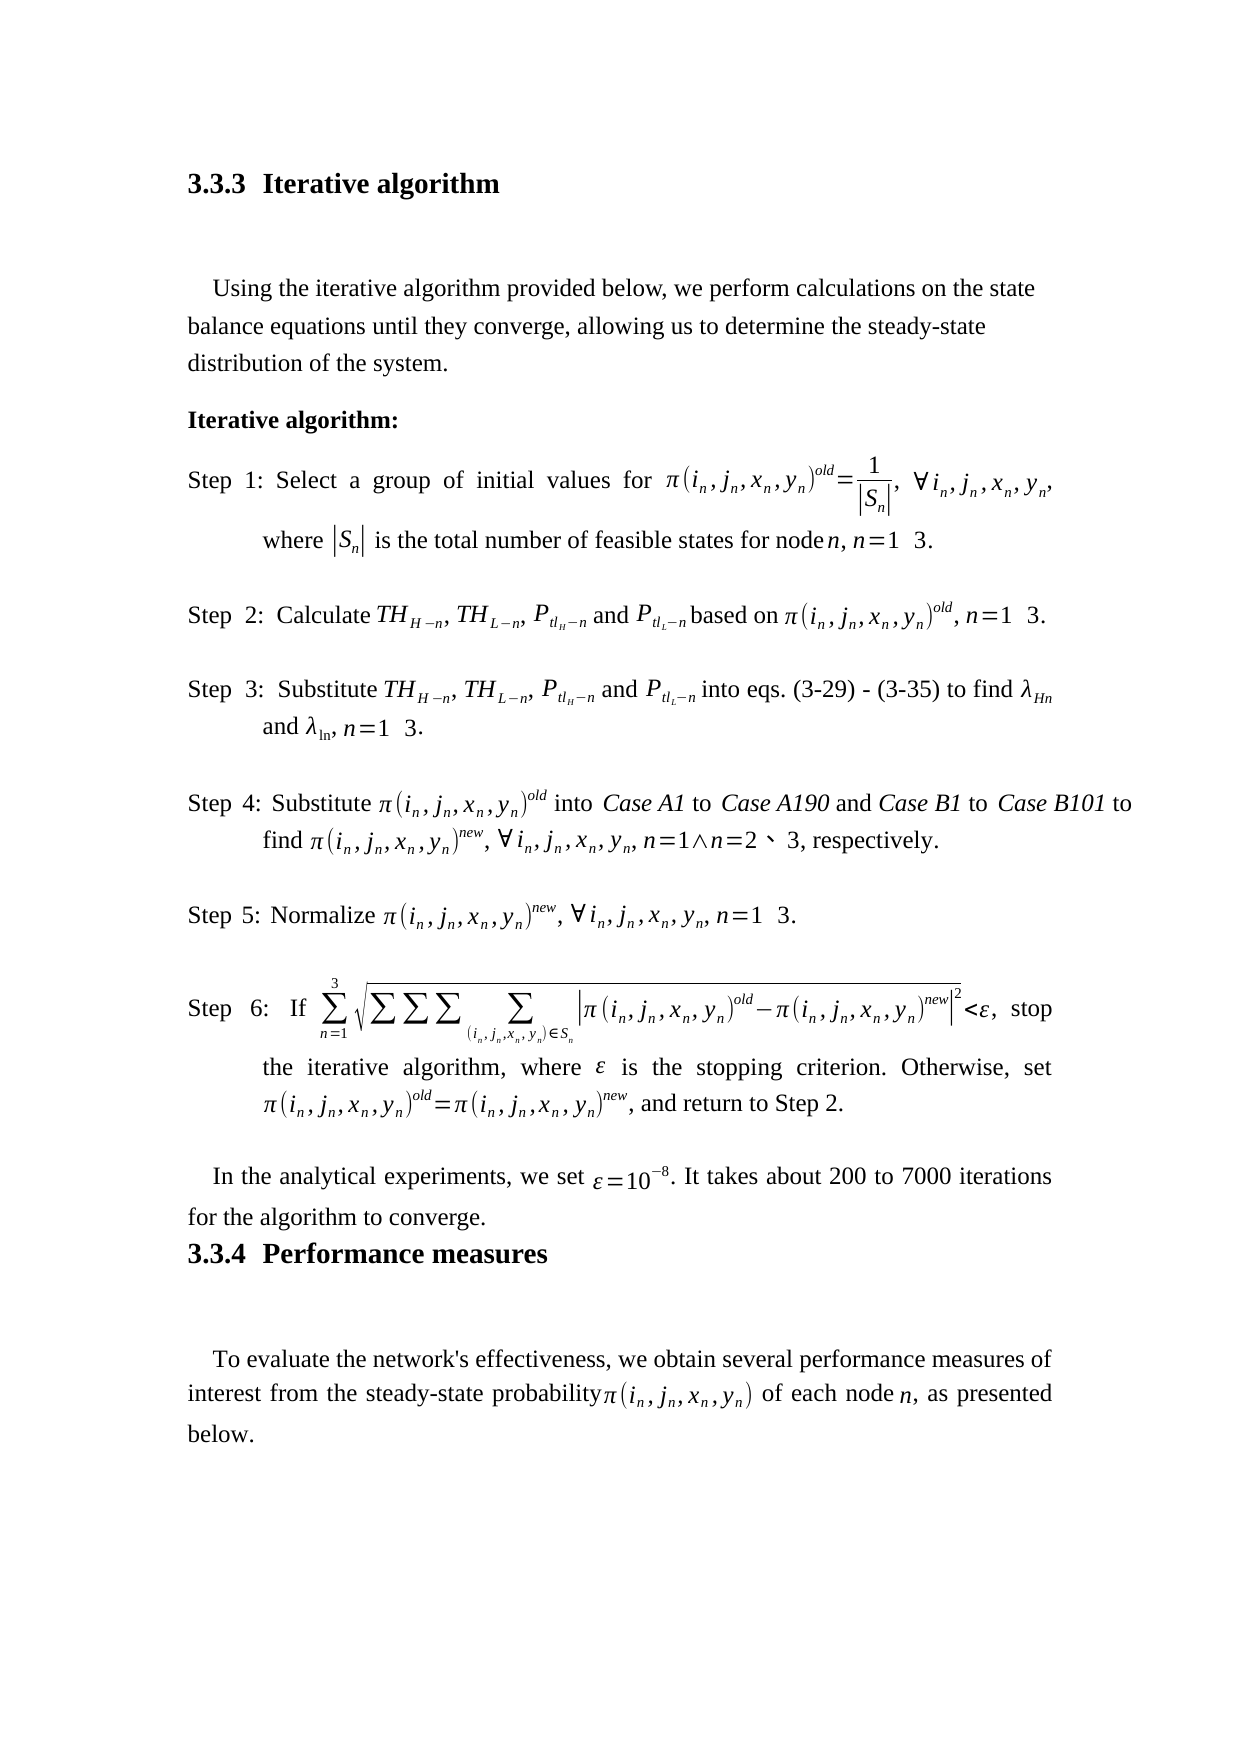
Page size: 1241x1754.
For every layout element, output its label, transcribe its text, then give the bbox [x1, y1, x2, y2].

text Using the iterative algorithm provided below, we perform calculations on the state balance equations until they converge, allowing us to determine the steady-state distribution of the system. [187, 269, 1053, 382]
text Step 2: Calculate , , and based on , . [187, 597, 1053, 635]
text Step 6: If , stop the iterative algorithm, where is the stopping criterion. Otherwise, set , and return to Step 2. [187, 972, 1053, 1122]
text Step 4: Substitute into Case A1 to Case A190 and Case B1 to Case B101 to find , , , respectively. [187, 785, 1132, 860]
text To evaluate the network's effectiveness, we obtain several performance measures of interest from the steady-state probability of each node , as presented below. [187, 1339, 1053, 1452]
subtitle Performance measures [187, 1235, 1053, 1272]
subtitle Iterative algorithm [187, 164, 1053, 202]
subtitle Iterative algorithm: [187, 400, 1053, 438]
text Step 1: Select a group of initial values for , , where is the total number of feasible states for node , . [187, 447, 1053, 560]
text In the analytical experiments, we set . It takes about 200 to 7000 iterations for the algorithm to converge. [187, 1160, 1053, 1235]
text Step 5: Normalize , , . [187, 897, 1053, 935]
text Step 3: Substitute , , and into eqs. (3-29) - (3-35) to find and , . [187, 672, 1053, 747]
